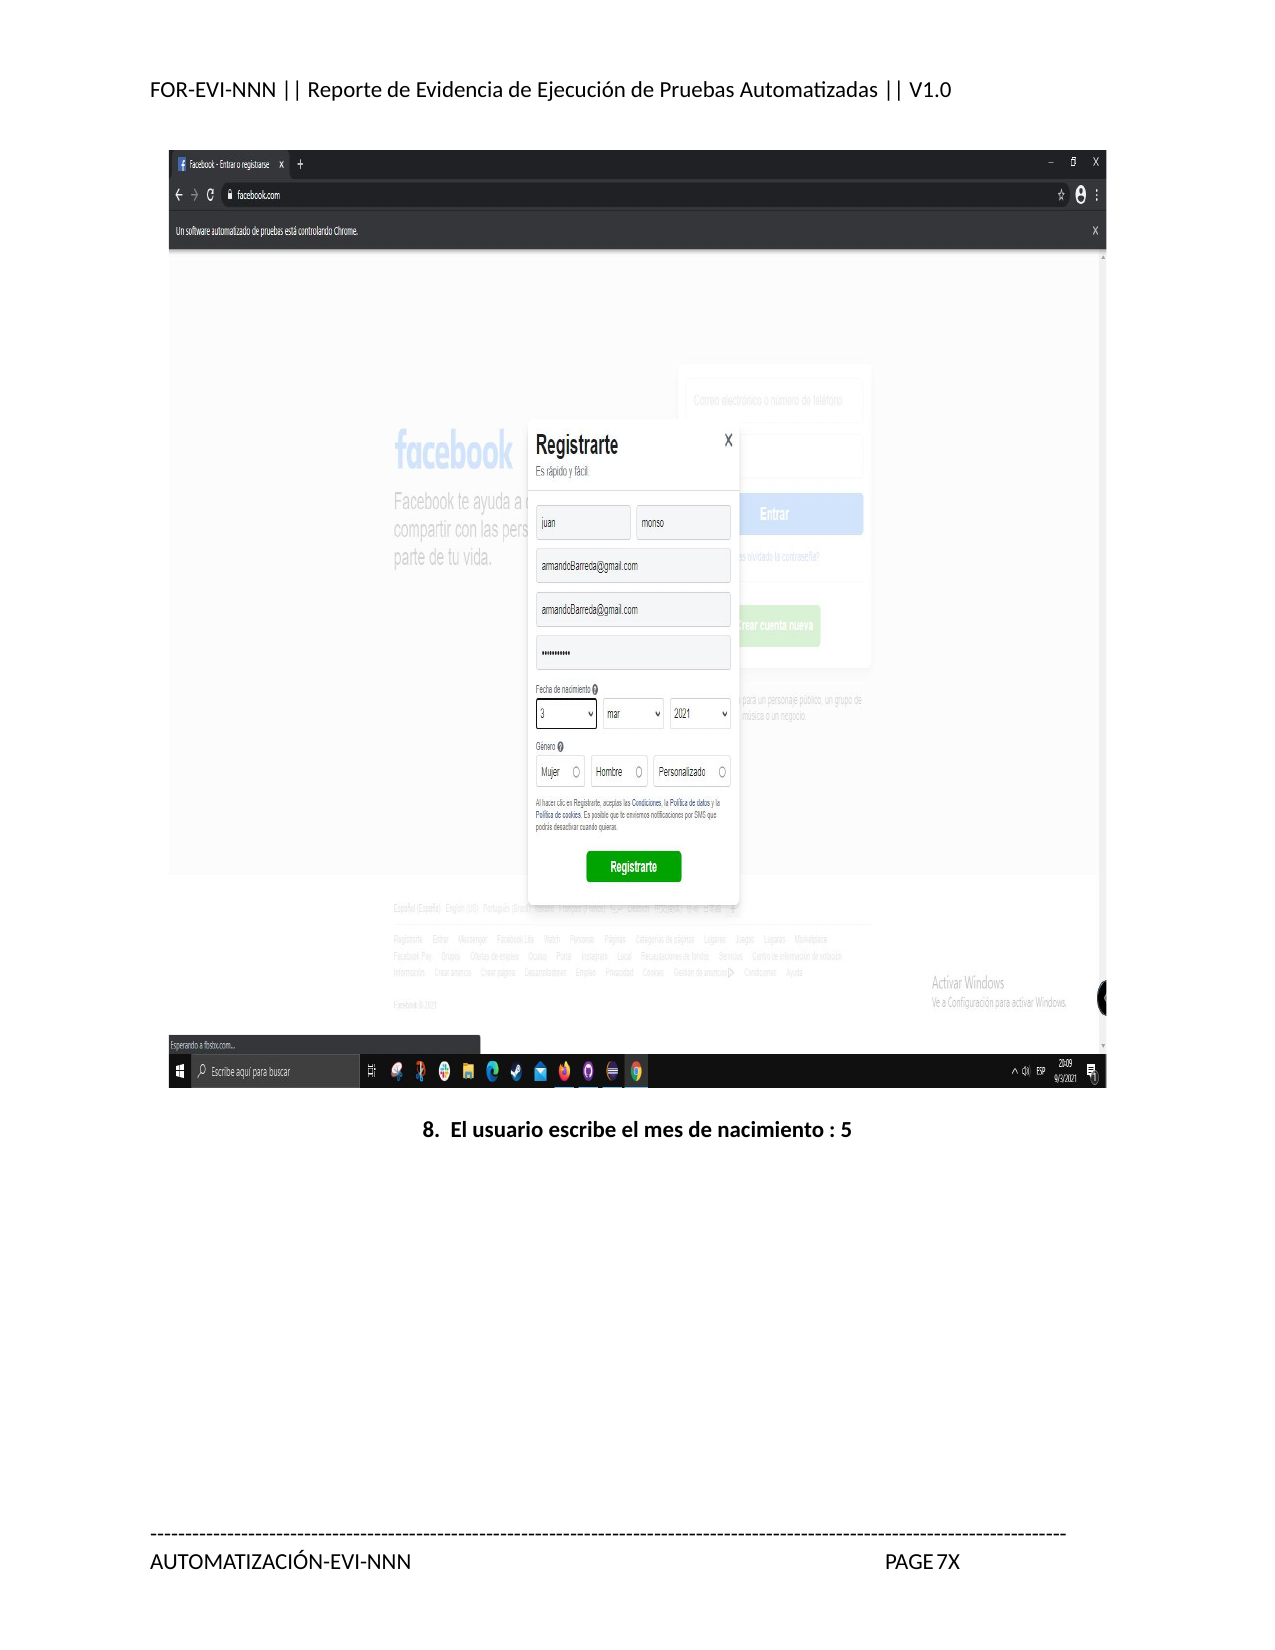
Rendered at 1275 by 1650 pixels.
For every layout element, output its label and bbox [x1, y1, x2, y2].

text [150, 150, 1125, 1224]
picture [168, 150, 1107, 1088]
